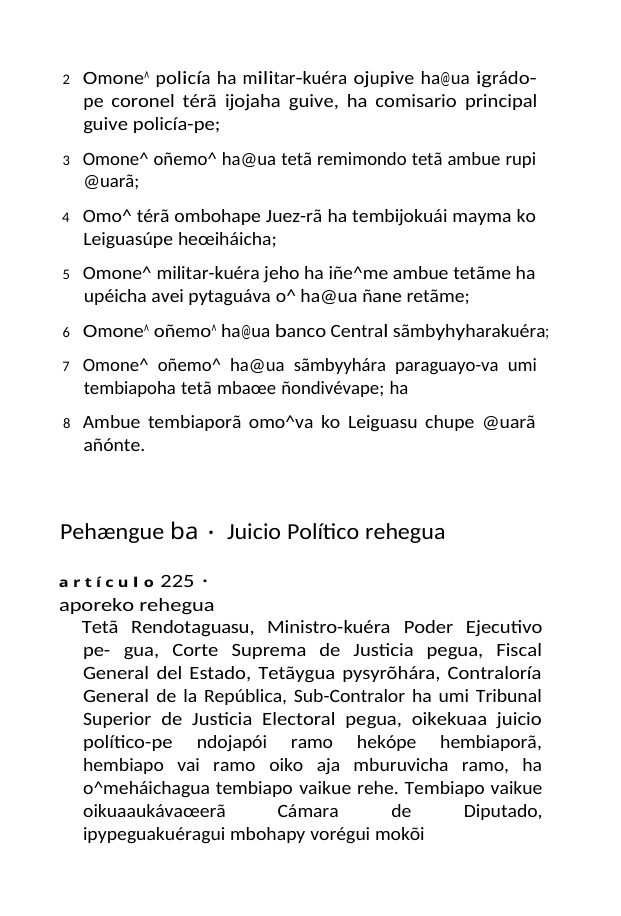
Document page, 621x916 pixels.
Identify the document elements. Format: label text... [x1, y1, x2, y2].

list Omo^ térã ombohape Juez-rã ha tembijokuái mayma ko Leiguasúpe heœiháicha; [62, 204, 537, 250]
list Omone^ policía ha militar-kuéra ojupive ha@ua igrádo-pe coronel térã ijojaha guive, ha comisario principal guive policía-pe; [62, 66, 537, 135]
list Omone^ oñemo^ ha@ua sãmbyyhára paraguayo-va umi tembiapoha tetã mbaœe ñondivévape; ha [62, 353, 537, 399]
list Omone^ militar-kuéra jeho ha iñe^me ambue tetãme ha upéicha avei pytaguáva o^ ha@ua ñane retãme; [62, 261, 537, 307]
list Omone^ oñemo^ ha@ua banco Central sãmbyhyharakuéra; [62, 319, 578, 342]
list Ambue tembiaporã omo^va ko Leiguasu chupe @uarã [63, 411, 578, 433]
text Tetã Rendotaguasu, Ministro-kuéra Poder Ejecutivo pe- gua, Corte Suprema de Justicia pegua, Fiscal General del Estado, Tetãygua pysyrõhára, Contraloría General de la República, Sub-Contralor ha umi Tribunal Superior de Justicia Electoral pegua, oikekuaa juicio político-pe ndojapói ramo hekópe hembiaporã, hembiapo vai ramo oiko aja mburuvicha ramo, ha o^meháichagua tembiapo vaikue rehe. Tembiapo vaikue oikuaaukávaœerã Cámara de Diputado, ipypeguakuéragui mbohapy vorégui mokõi [82, 616, 542, 845]
list Omone^ oñemo^ ha@ua tetã remimondo tetã ambue rupi @uarã; [62, 147, 537, 192]
text añónte. [83, 433, 578, 456]
text Pehængue ba . Juicio Político rehegua [60, 514, 578, 546]
text a r t í c u l o 225 . [59, 560, 578, 593]
text aporeko rehegua [59, 593, 578, 616]
